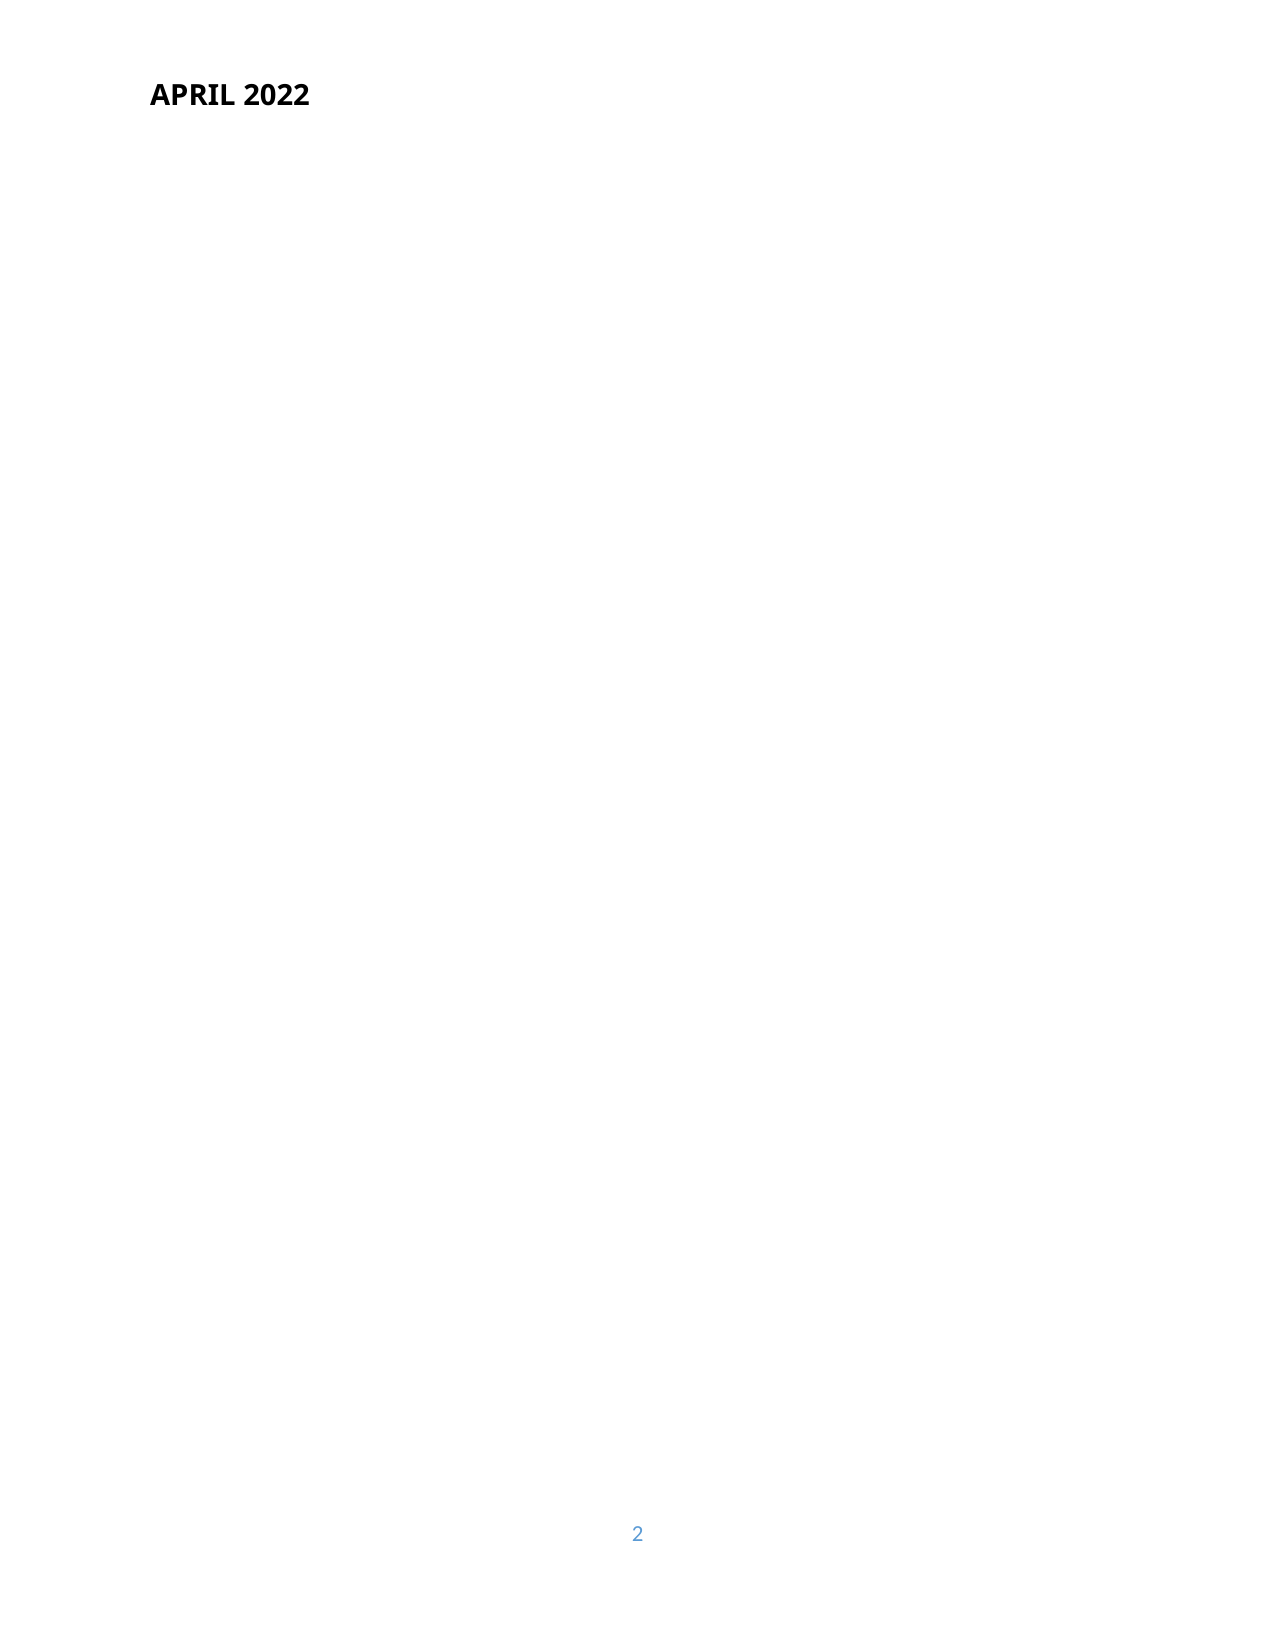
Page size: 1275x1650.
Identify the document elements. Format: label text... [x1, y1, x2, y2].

text APRIL 2022 [150, 74, 1125, 113]
